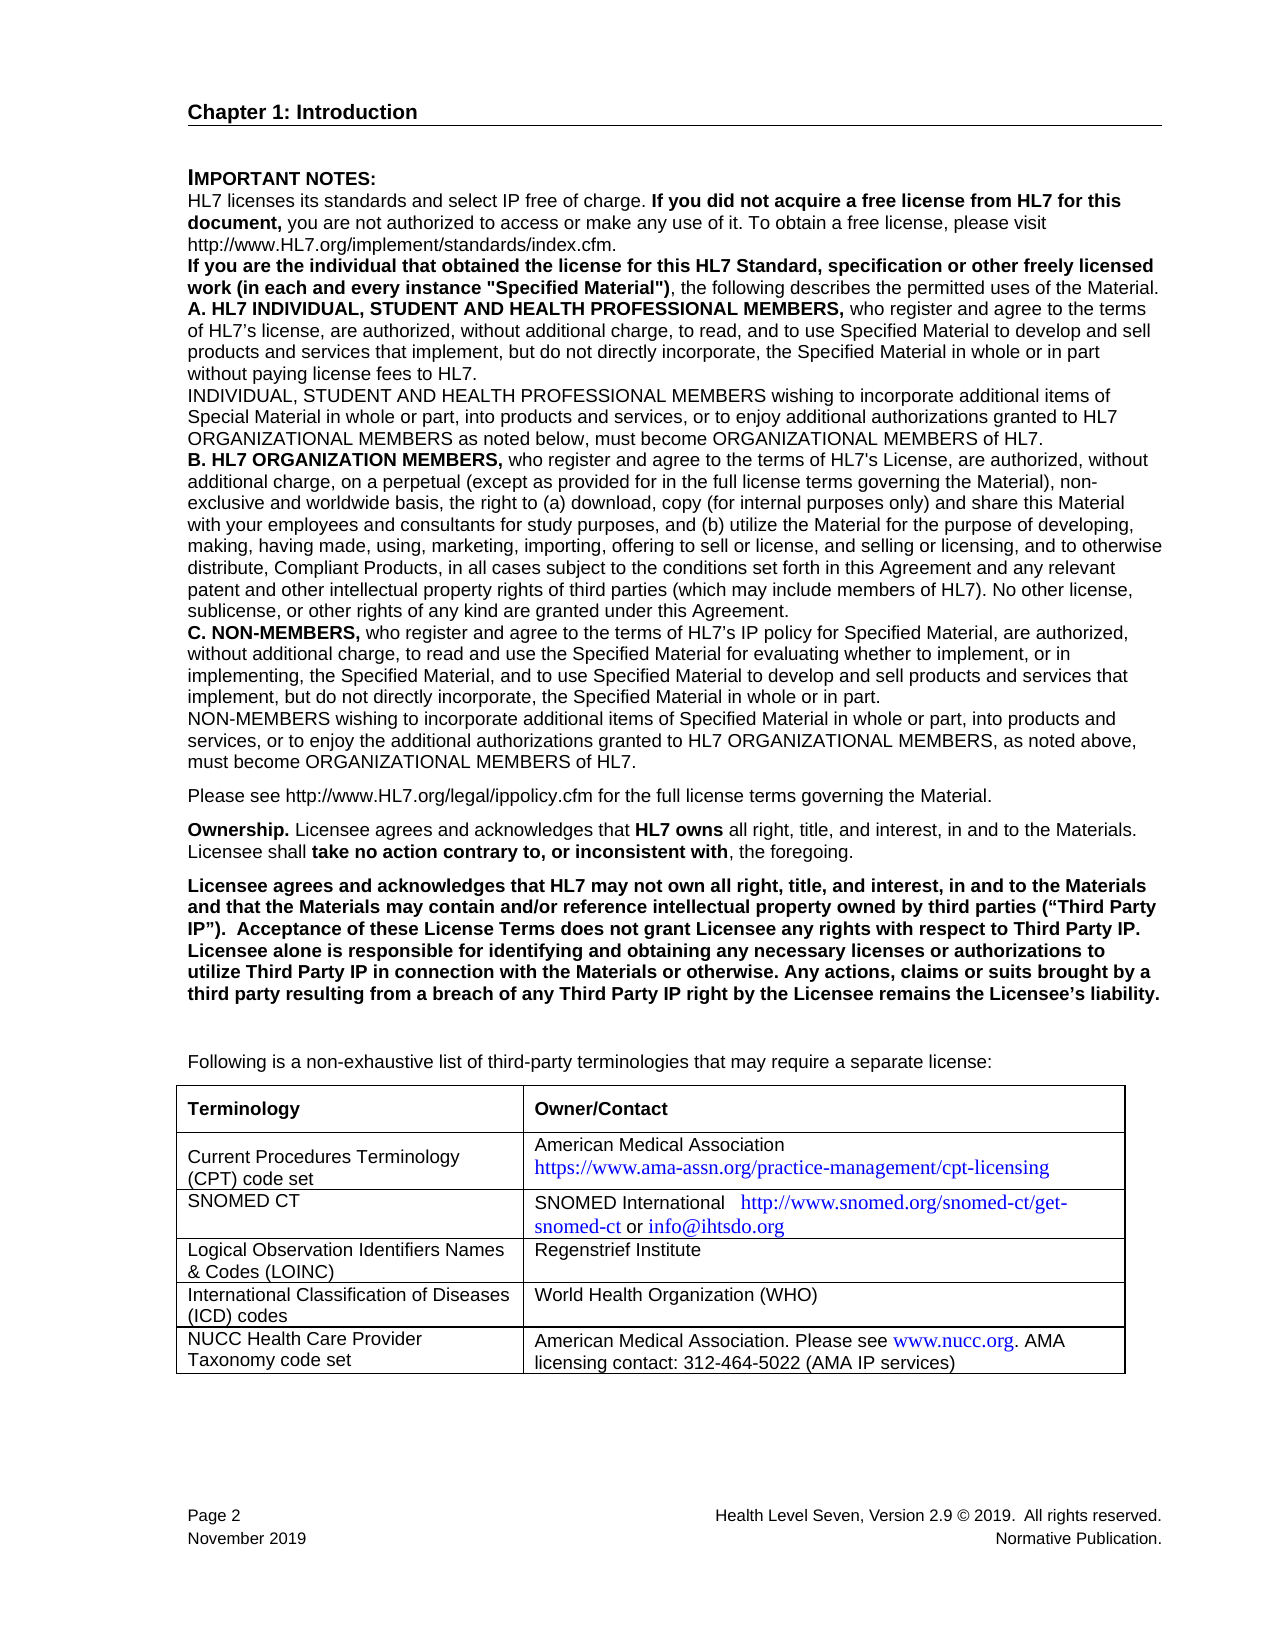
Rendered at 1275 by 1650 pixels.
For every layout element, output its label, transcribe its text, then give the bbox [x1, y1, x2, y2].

text If you are the individual that obtained the license for this HL7 Standard, specification or other freely licensed work (in each and every instance "Specified Material"), the following describes the permitted uses of the Material. [187, 255, 1162, 298]
text Please see http://www.HL7.org/legal/ippolicy.cfm for the full license terms governing the Material. [187, 785, 1162, 807]
table_cell World Health Organization (WHO) [524, 1283, 1124, 1326]
table_header Owner/Contact [524, 1086, 1124, 1132]
table_cell Regenstrief Institute [524, 1239, 1124, 1282]
table_cell SNOMED International http://www.snomed.org/snomed-ct/get-snomed-ct or info@ihtsdo.org [524, 1190, 1124, 1238]
text B. HL7 ORGANIZATION MEMBERS, who register and agree to the terms of HL7's License, are authorized, without additional charge, on a perpetual (except as provided for in the full license terms governing the Material), non-exclusive and worldwide basis, the right to (a) download, copy (for internal purposes only) and share this Material with your employees and consultants for study purposes, and (b) utilize the Material for the purpose of developing, making, having made, using, marketing, importing, offering to sell or license, and selling or licensing, and to otherwise distribute, Compliant Products, in all cases subject to the conditions set forth in this Agreement and any relevant patent and other intellectual property rights of third parties (which may include members of HL7). No other license, sublicense, or other rights of any kind are granted under this Agreement. [187, 449, 1162, 622]
table_header Terminology [177, 1086, 523, 1132]
text IMPORTANT NOTES: [187, 164, 1162, 190]
text Ownership. Licensee agrees and acknowledges that HL7 owns all right, title, and interest, in and to the Materials. Licensee shall take no action contrary to, or inconsistent with, the foregoing. [187, 819, 1162, 862]
table_cell American Medical Association. Please see www.nucc.org. AMA licensing contact: 312-464-5022 (AMA IP services) [524, 1328, 1124, 1373]
table_cell Current Procedures Terminology (CPT) code set [177, 1133, 523, 1189]
text A. HL7 INDIVIDUAL, STUDENT AND HEALTH PROFESSIONAL MEMBERS, who register and agree to the terms of HL7’s license, are authorized, without additional charge, to read, and to use Specified Material to develop and sell products and services that implement, but do not directly incorporate, the Specified Material in whole or in part without paying license fees to HL7. [187, 298, 1162, 384]
table_cell Logical Observation Identifiers Names & Codes (LOINC) [177, 1239, 523, 1282]
table_cell SNOMED CT [177, 1190, 523, 1238]
text NON-MEMBERS wishing to incorporate additional items of Specified Material in whole or part, into products and services, or to enjoy the additional authorizations granted to HL7 ORGANIZATIONAL MEMBERS, as noted above, must become ORGANIZATIONAL MEMBERS of HL7. [187, 708, 1162, 772]
text C. NON-MEMBERS, who register and agree to the terms of HL7’s IP policy for Specified Material, are authorized, without additional charge, to read and use the Specified Material for evaluating whether to implement, or in implementing, the Specified Material, and to use Specified Material to develop and sell products and services that implement, but do not directly incorporate, the Specified Material in whole or in part. [187, 622, 1162, 708]
table_cell International Classification of Diseases (ICD) codes [177, 1283, 523, 1326]
text Licensee agrees and acknowledges that HL7 may not own all right, title, and interest, in and to the Materials and that the Materials may contain and/or reference intellectual property owned by third parties (“Third Party IP”). Acceptance of these License Terms does not grant Licensee any rights with respect to Third Party IP. Licensee alone is responsible for identifying and obtaining any necessary licenses or authorizations to utilize Third Party IP in connection with the Materials or otherwise. Any actions, claims or suits brought by a third party resulting from a breach of any Third Party IP right by the Licensee remains the Licensee’s liability. [187, 875, 1162, 1004]
text HL7 licenses its standards and select IP free of charge. If you did not acquire a free license from HL7 for this document, you are not authorized to access or make any use of it. To obtain a free license, please visit http://www.HL7.org/implement/standards/index.cfm. [187, 190, 1162, 255]
text INDIVIDUAL, STUDENT AND HEALTH PROFESSIONAL MEMBERS wishing to incorporate additional items of Special Material in whole or part, into products and services, or to enjoy additional authorizations granted to HL7 ORGANIZATIONAL MEMBERS as noted below, must become ORGANIZATIONAL MEMBERS of HL7. [187, 384, 1162, 449]
table_cell NUCC Health Care Provider Taxonomy code set [177, 1328, 523, 1373]
table_cell American Medical Association https://www.ama-assn.org/practice-management/cpt-licensing [524, 1133, 1124, 1189]
text Following is a non-exhaustive list of third-party terminologies that may require a separate license: [187, 1051, 1162, 1072]
